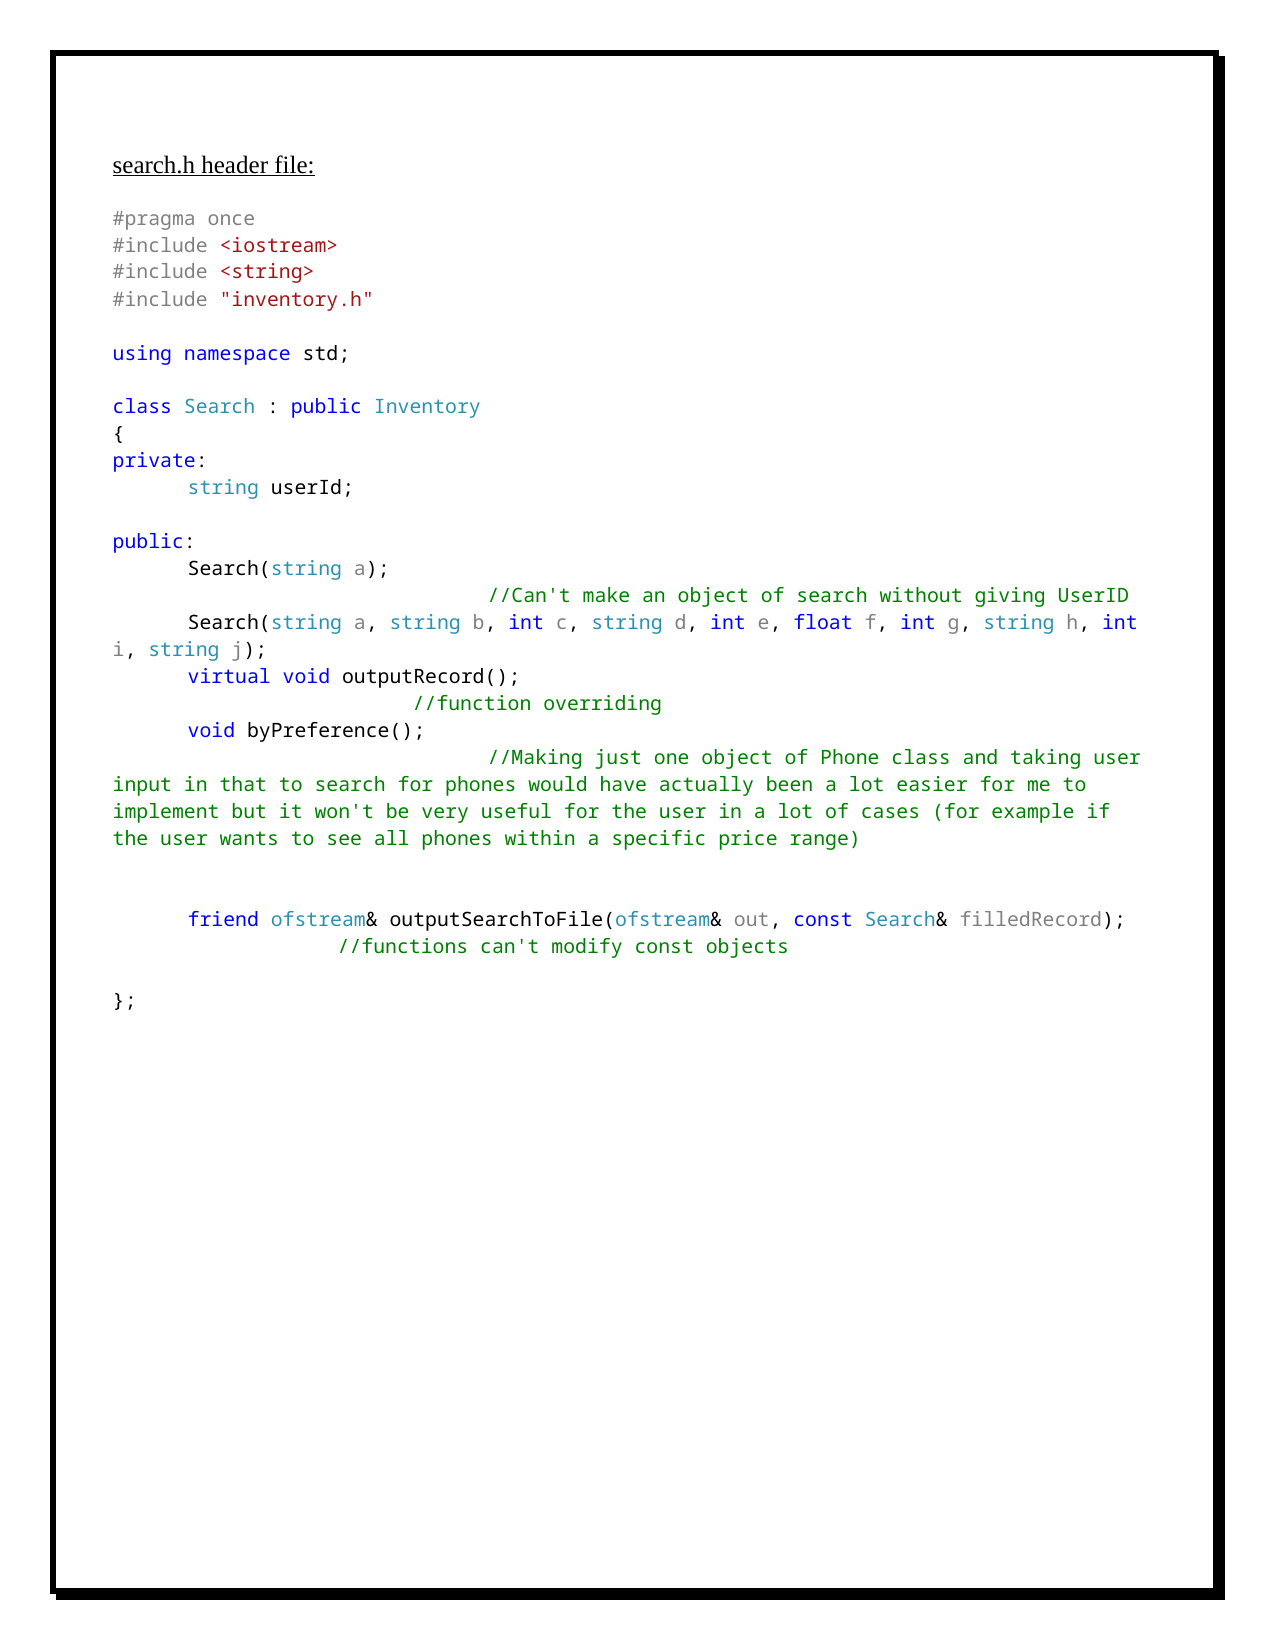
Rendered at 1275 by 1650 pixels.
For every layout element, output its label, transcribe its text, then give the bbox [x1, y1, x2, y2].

text { [112, 420, 1156, 447]
text #include <iostream> [112, 231, 1156, 258]
text string userId; [112, 474, 1156, 501]
text friend ofstream& outputSearchToFile(ofstream& out, const Search& filledRecord); //functions can't modify const objects [112, 905, 1156, 959]
text using namespace std; [112, 339, 1156, 366]
text public: [112, 528, 1156, 554]
text }; [112, 986, 1156, 1013]
text Search(string a); //Can't make an object of search without giving UserID [112, 554, 1156, 608]
text search.h header file: [112, 150, 1156, 179]
text class Search : public Inventory [112, 393, 1156, 420]
text #include "inventory.h" [112, 285, 1156, 312]
text virtual void outputRecord(); //function overriding [112, 662, 1156, 716]
text Search(string a, string b, int c, string d, int e, float f, int g, string h, int i, string j); [112, 608, 1156, 662]
text #pragma once [112, 204, 1156, 231]
text void byPreference(); //Making just one object of Phone class and taking user input in that to search for phones would have actually been a lot easier for me to implement but it won't be very useful for the user in a lot of cases (for example if the user wants to see all phones within a specific price range) [112, 716, 1156, 851]
text private: [112, 447, 1156, 474]
text #include <string> [112, 258, 1156, 285]
